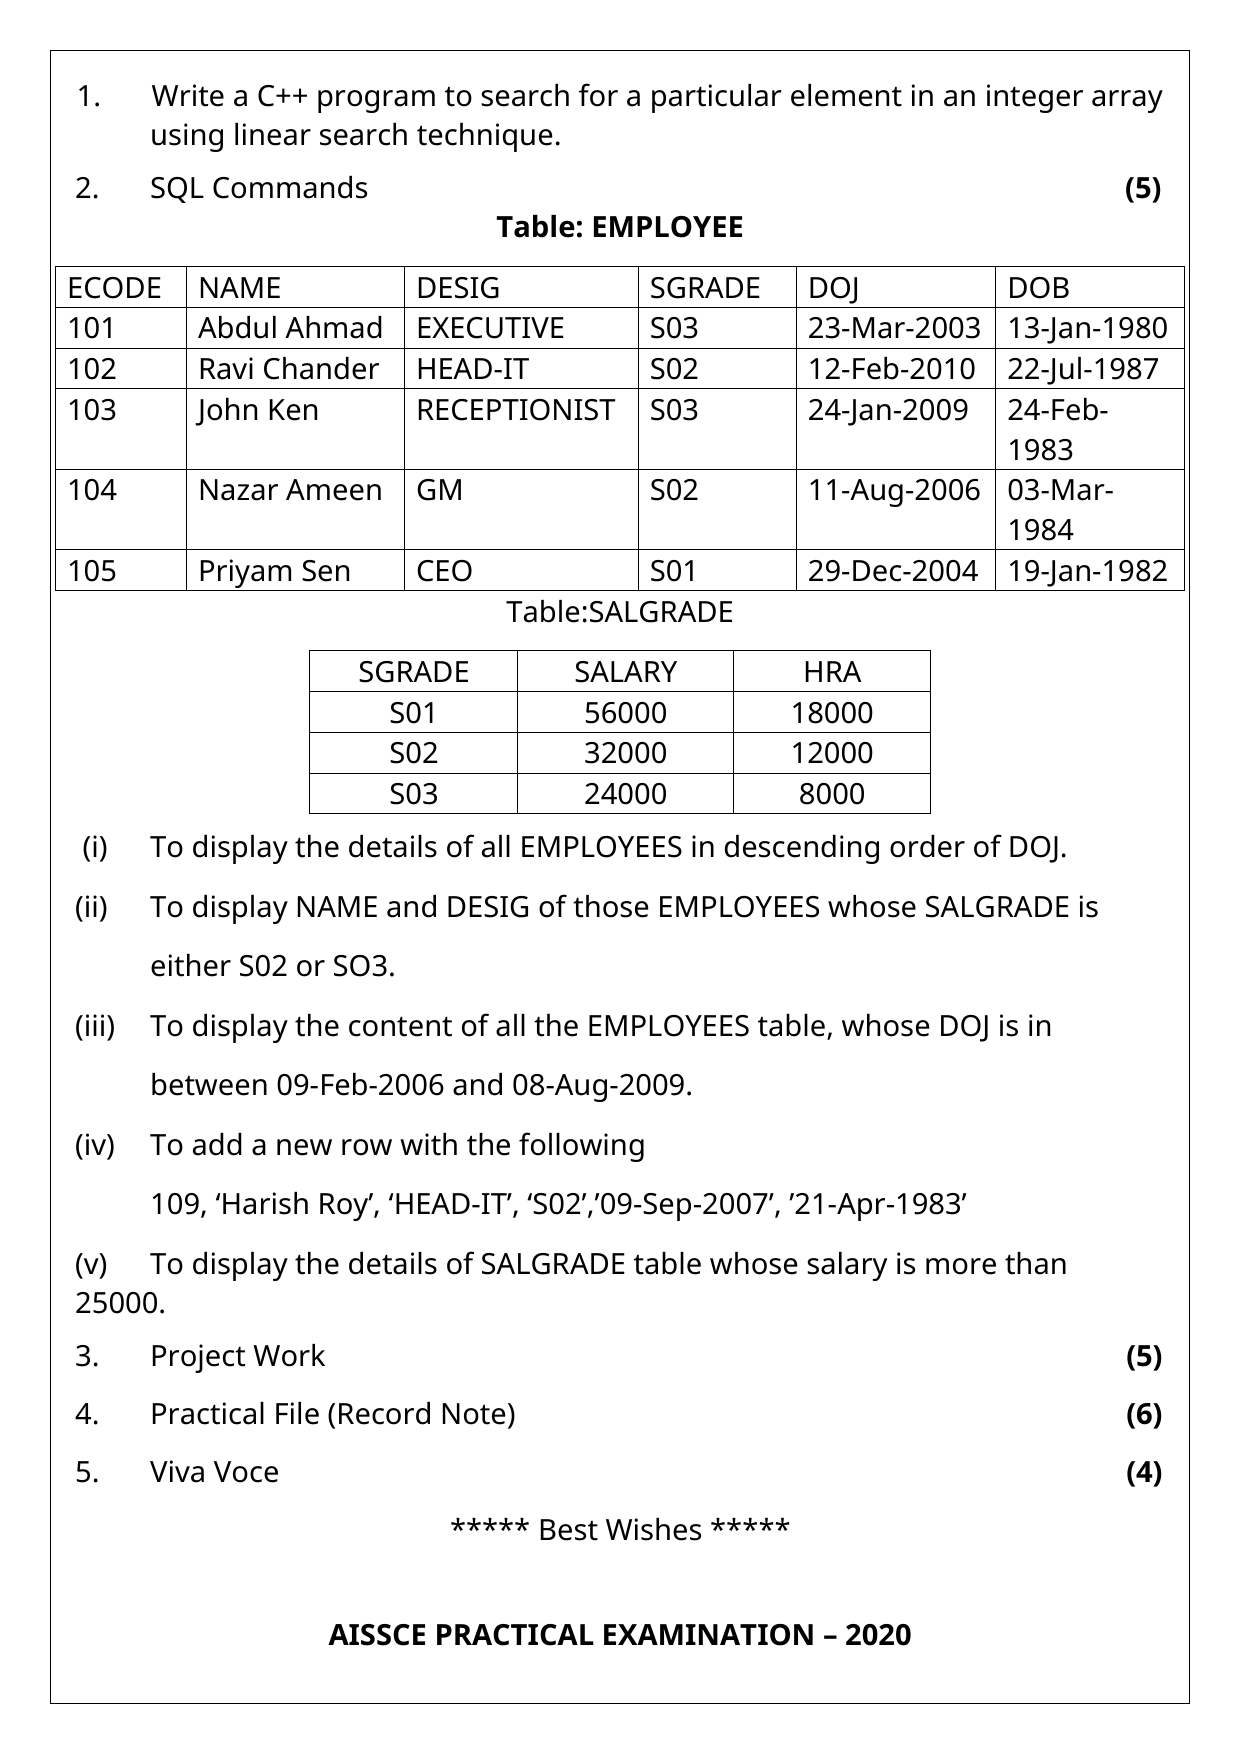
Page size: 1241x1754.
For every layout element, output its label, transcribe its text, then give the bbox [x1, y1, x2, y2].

table_cell EXECUTIVE [405, 308, 638, 347]
table_cell 104 [56, 470, 186, 549]
table_cell John Ken [187, 389, 404, 469]
table_cell 23-Mar-2003 [797, 308, 995, 347]
table_cell 103 [56, 389, 186, 469]
text AISSCE PRACTICAL EXAMINATION – 2020 [75, 1614, 1165, 1653]
table_cell 8000 [734, 774, 930, 813]
table_cell S03 [310, 774, 517, 813]
table_cell 03-Mar-1984 [996, 470, 1184, 549]
table_cell S02 [639, 470, 796, 549]
table_header SGRADE [310, 651, 517, 691]
table_cell Ravi Chander [187, 349, 404, 388]
text 109, ‘Harish Roy’, ‘HEAD-IT’, ‘S02’,’09-Sep-2007’, ’21-Apr-1983’ [75, 1184, 1165, 1223]
table_cell 11-Aug-2006 [797, 470, 995, 549]
table_cell GM [405, 470, 638, 549]
text 3. Project Work (5) [75, 1335, 1165, 1375]
table_cell 105 [56, 550, 186, 590]
text (v) To display the details of SALGRADE table whose salary is more than 25000. [75, 1243, 1165, 1322]
table_cell Priyam Sen [187, 550, 404, 590]
table_cell 101 [56, 308, 186, 347]
table_header NAME [187, 267, 404, 307]
table_cell 56000 [518, 692, 733, 732]
table_cell RECEPTIONIST [405, 389, 638, 469]
table_cell 32000 [518, 733, 733, 772]
table_cell S02 [639, 349, 796, 388]
table_header DESIG [405, 267, 638, 307]
table_cell S01 [639, 550, 796, 590]
table_cell 29-Dec-2004 [797, 550, 995, 590]
table_header ECODE [56, 267, 186, 307]
text 5. Viva Voce (4) [75, 1451, 1165, 1491]
table_cell 12-Feb-2010 [797, 349, 995, 388]
text 4. Practical File (Record Note) (6) [75, 1393, 1165, 1433]
table_header SALARY [518, 651, 733, 691]
table_cell S02 [310, 733, 517, 772]
table_header SGRADE [639, 267, 796, 307]
table_cell S03 [639, 389, 796, 469]
table_cell 18000 [734, 692, 930, 732]
table_cell Nazar Ameen [187, 470, 404, 549]
table_cell Abdul Ahmad [187, 308, 404, 347]
text ***** Best Wishes ***** [75, 1509, 1165, 1549]
table_cell 13-Jan-1980 [996, 308, 1184, 347]
table_cell CEO [405, 550, 638, 590]
text 2. SQL Commands (5) [75, 167, 1165, 207]
table_cell 24-Jan-2009 [797, 389, 995, 469]
table_header DOB [996, 267, 1184, 307]
table_cell 102 [56, 349, 186, 388]
text 1. Write a C++ program to search for a particular element in an integer array using linear search technique. (10) [75, 75, 1165, 154]
table_cell S01 [310, 692, 517, 732]
table_cell HEAD-IT [405, 349, 638, 388]
table_cell 12000 [734, 733, 930, 772]
text Table:SALGRADE [75, 591, 1165, 631]
text (iii) To display the content of all the EMPLOYEES table, whose DOJ is in between 09-Feb-2006 and 08-Aug-2009. [75, 1005, 1165, 1104]
text (ii) To display NAME and DESIG of those EMPLOYEES whose SALGRADE is either S02 or SO3. [75, 886, 1165, 985]
table_cell 19-Jan-1982 [996, 550, 1184, 590]
table_cell 24-Feb-1983 [996, 389, 1184, 469]
text (i) To display the details of all EMPLOYEES in descending order of DOJ. [75, 827, 1165, 866]
table_cell 24000 [518, 774, 733, 813]
table_header HRA [734, 651, 930, 691]
text Table: EMPLOYEE [75, 207, 1165, 246]
table_cell S03 [639, 308, 796, 347]
text (iv) To add a new row with the following [75, 1124, 1165, 1164]
table_cell 22-Jul-1987 [996, 349, 1184, 388]
table_header DOJ [797, 267, 995, 307]
